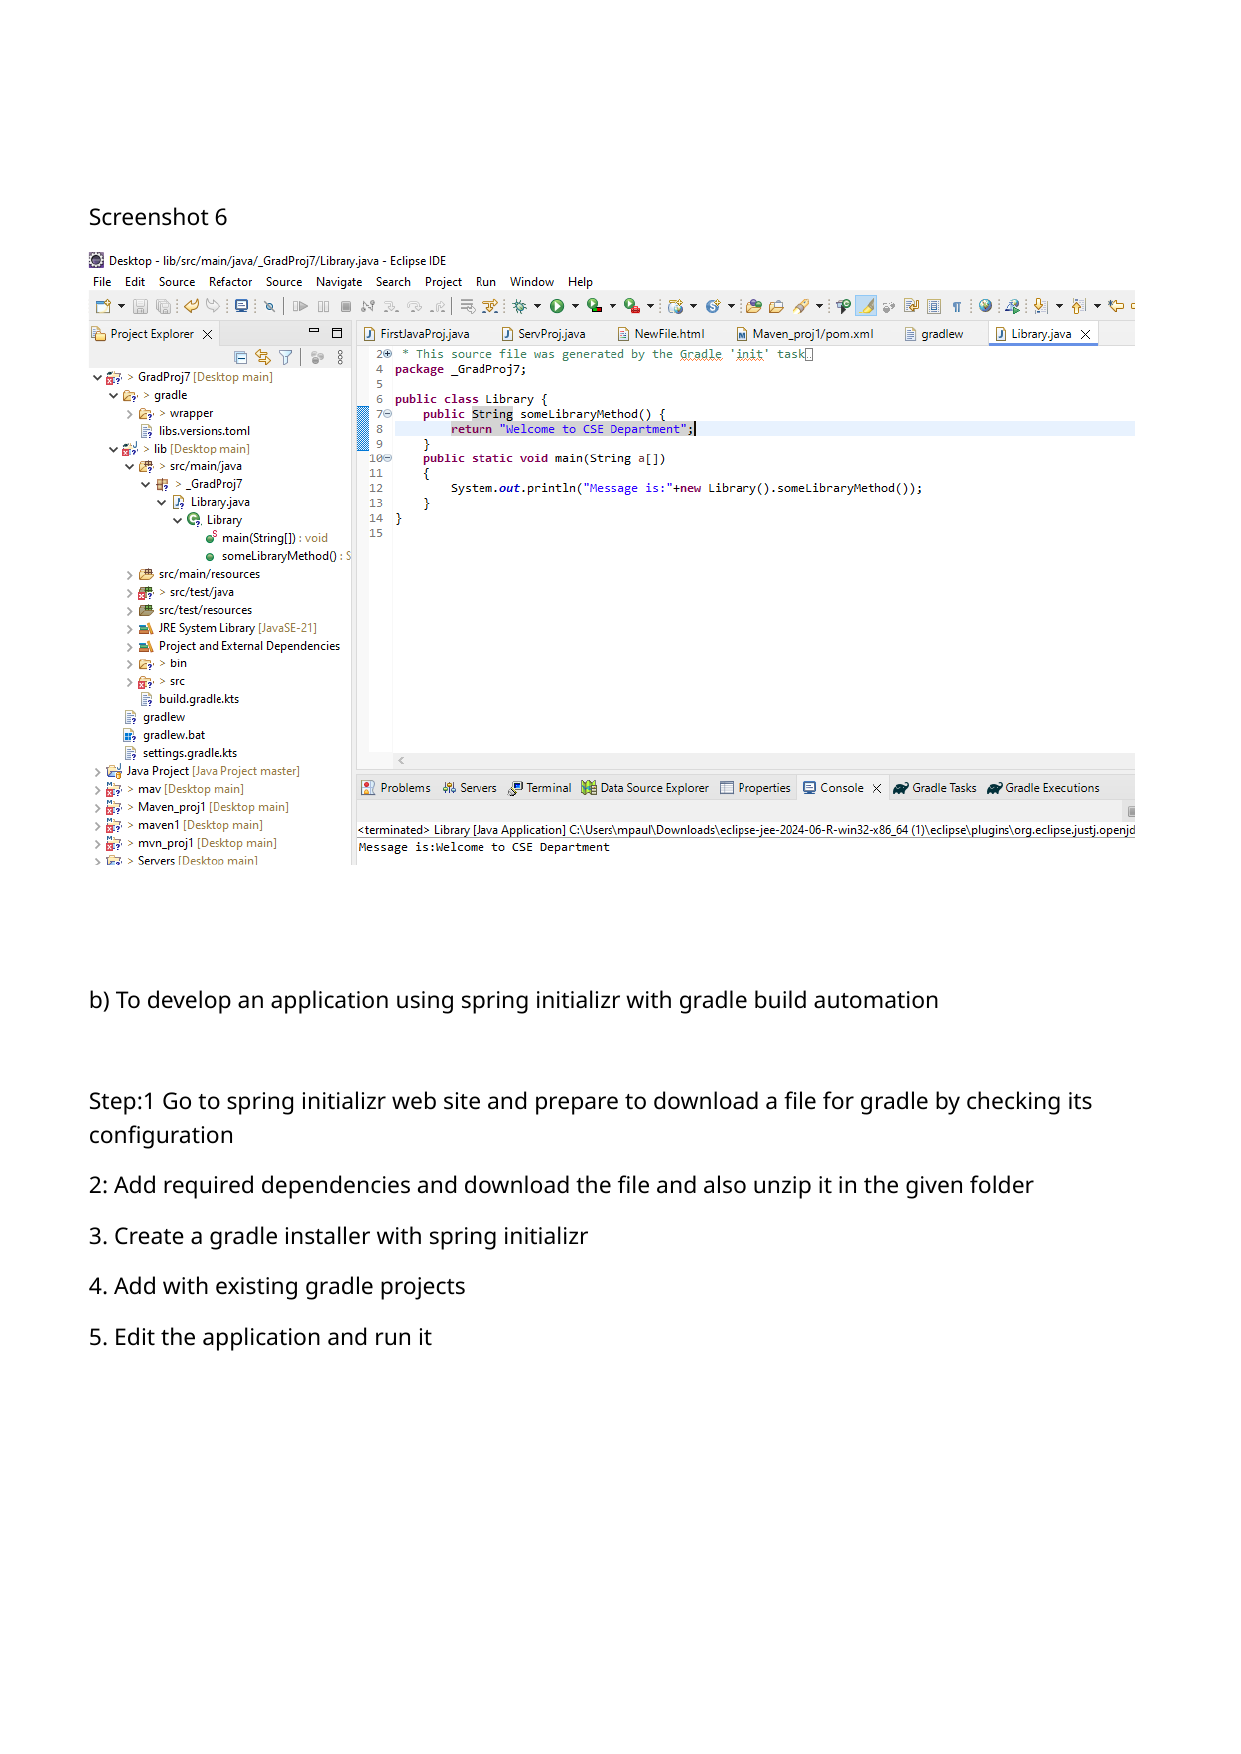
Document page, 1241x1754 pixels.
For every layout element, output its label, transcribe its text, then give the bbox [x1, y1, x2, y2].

text 3. Create a gradle installer with spring initializr [89, 1220, 1137, 1251]
text 4. Add with existing gradle projects [89, 1270, 1137, 1301]
text 2: Add required dependencies and download the file and also unzip it in the given folder [89, 1169, 1137, 1201]
text b) To develop an application using spring initializr with gradle build automation [89, 984, 1137, 1016]
picture [88, 250, 1135, 865]
text Screenshot 6 [89, 200, 1137, 232]
text 5. Edit the application and run it [89, 1321, 1137, 1352]
text Step:1 Go to spring initializr web site and prepare to download a file for gradle by checking its configuration [89, 1085, 1137, 1150]
